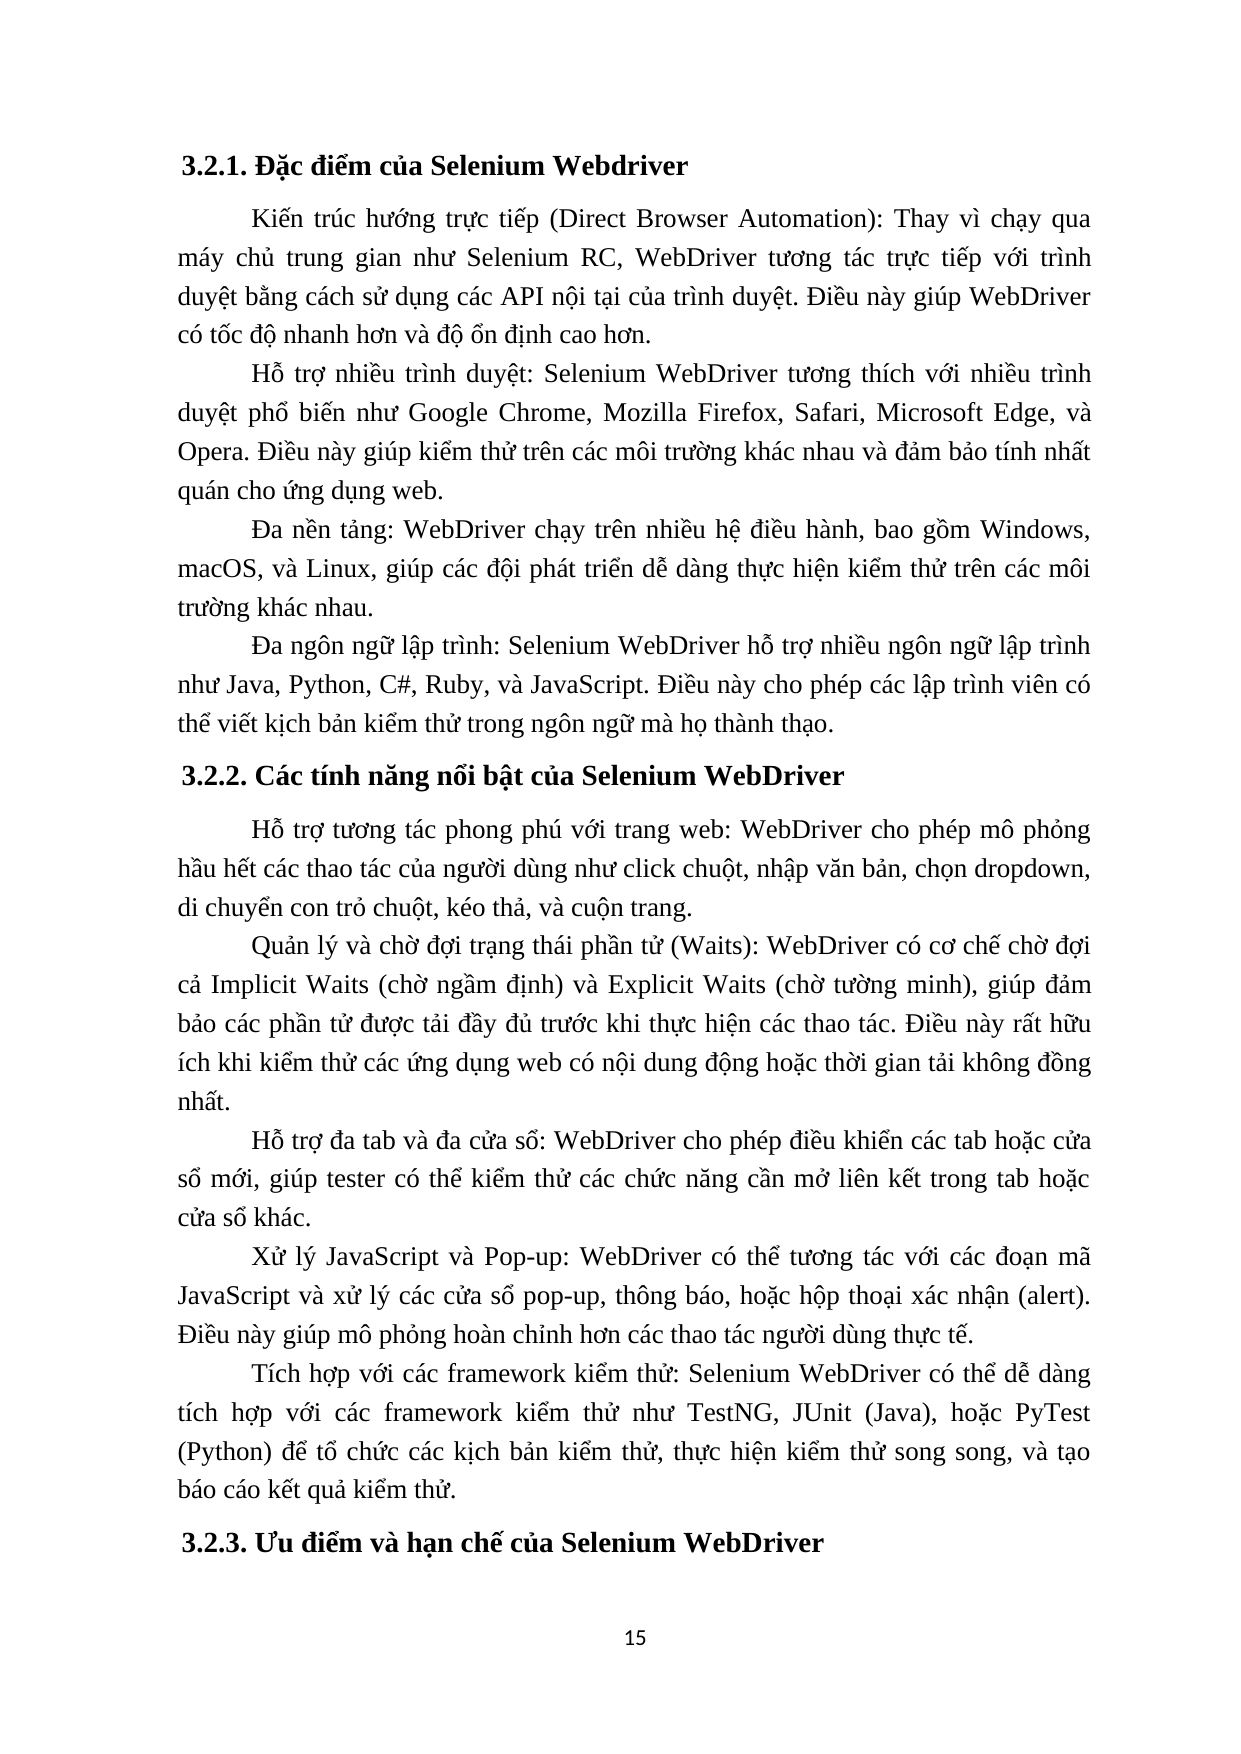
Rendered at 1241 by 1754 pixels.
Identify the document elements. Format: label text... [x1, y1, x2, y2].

text Đặc điểm của Selenium Webdriver [177, 148, 1092, 181]
text Đa ngôn ngữ lập trình: Selenium WebDriver hỗ trợ nhiều ngôn ngữ lập trình như Java, Python, C#, Ruby, và JavaScript. Điều này cho phép các lập trình viên có thể viết kịch bản kiểm thử trong ngôn ngữ mà họ thành thạo. [177, 629, 1092, 738]
text Hỗ trợ đa tab và đa cửa sổ: WebDriver cho phép điều khiển các tab hoặc cửa sổ mới, giúp tester có thể kiểm thử các chức năng cần mở liên kết trong tab hoặc cửa sổ khác. [177, 1124, 1092, 1233]
text Các tính năng nổi bật của Selenium WebDriver [177, 758, 1092, 792]
text Đa nền tảng: WebDriver chạy trên nhiều hệ điều hành, bao gồm Windows, macOS, và Linux, giúp các đội phát triển dễ dàng thực hiện kiểm thử trên các môi trường khác nhau. [177, 513, 1092, 622]
text Xử lý JavaScript và Pop-up: WebDriver có thể tương tác với các đoạn mã JavaScript và xử lý các cửa sổ pop-up, thông báo, hoặc hộp thoại xác nhận (alert). Điều này giúp mô phỏng hoàn chỉnh hơn các thao tác người dùng thực tế. [177, 1240, 1092, 1349]
text Quản lý và chờ đợi trạng thái phần tử (Waits): WebDriver có cơ chế chờ đợi cả Implicit Waits (chờ ngầm định) và Explicit Waits (chờ tường minh), giúp đảm bảo các phần tử được tải đầy đủ trước khi thực hiện các thao tác. Điều này rất hữu ích khi kiểm thử các ứng dụng web có nội dung động hoặc thời gian tải không đồng nhất. [177, 929, 1092, 1116]
text Kiến trúc hướng trực tiếp (Direct Browser Automation): Thay vì chạy qua máy chủ trung gian như Selenium RC, WebDriver tương tác trực tiếp với trình duyệt bằng cách sử dụng các API nội tại của trình duyệt. Điều này giúp WebDriver có tốc độ nhanh hơn và độ ổn định cao hơn. [177, 202, 1092, 350]
text Tích hợp với các framework kiểm thử: Selenium WebDriver có thể dễ dàng tích hợp với các framework kiểm thử như TestNG, JUnit (Java), hoặc PyTest (Python) để tổ chức các kịch bản kiểm thử, thực hiện kiểm thử song song, và tạo báo cáo kết quả kiểm thử. [177, 1357, 1092, 1504]
text Ưu điểm và hạn chế của Selenium WebDriver [177, 1525, 1092, 1558]
text Hỗ trợ nhiều trình duyệt: Selenium WebDriver tương thích với nhiều trình duyệt phổ biến như Google Chrome, Mozilla Firefox, Safari, Microsoft Edge, và Opera. Điều này giúp kiểm thử trên các môi trường khác nhau và đảm bảo tính nhất quán cho ứng dụng web. [177, 357, 1092, 505]
text Hỗ trợ tương tác phong phú với trang web: WebDriver cho phép mô phỏng hầu hết các thao tác của người dùng như click chuột, nhập văn bản, chọn dropdown, di chuyển con trỏ chuột, kéo thả, và cuộn trang. [177, 813, 1092, 922]
